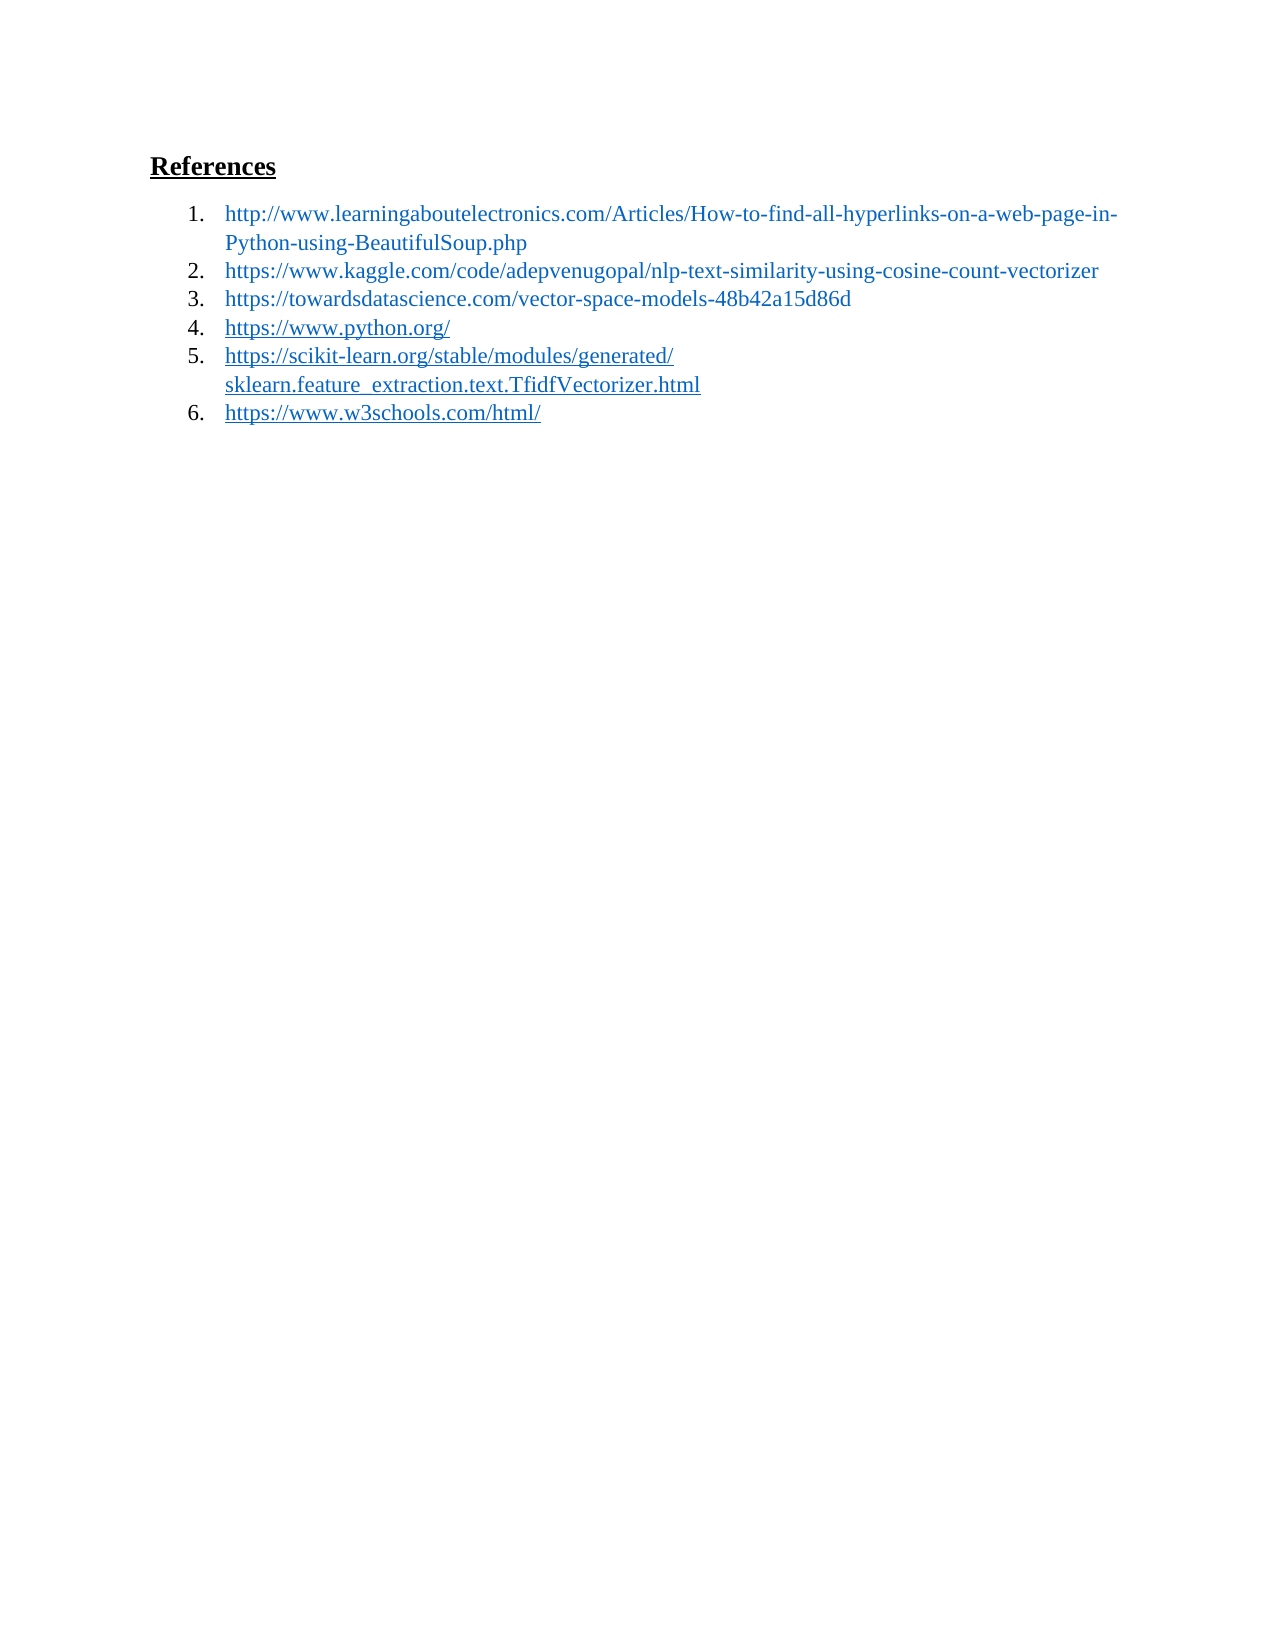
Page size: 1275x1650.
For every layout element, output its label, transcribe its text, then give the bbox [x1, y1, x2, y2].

list https://scikit-learn.org/stable/modules/generated/sklearn.feature_extraction.text.TfidfVectorizer.html [187, 342, 1125, 397]
list http://www.learningaboutelectronics.com/Articles/How-to-find-all-hyperlinks-on-a-web-page-in-Python-using-BeautifulSoup.php [187, 200, 1125, 255]
list https://towardsdatascience.com/vector-space-models-48b42a15d86d [187, 286, 1125, 312]
text References [150, 150, 1125, 181]
list https://www.w3schools.com/html/ [187, 399, 1125, 426]
list https://www.python.org/ [187, 314, 1125, 340]
list https://www.kaggle.com/code/adepvenugopal/nlp-text-similarity-using-cosine-count-vectorizer [187, 257, 1125, 283]
